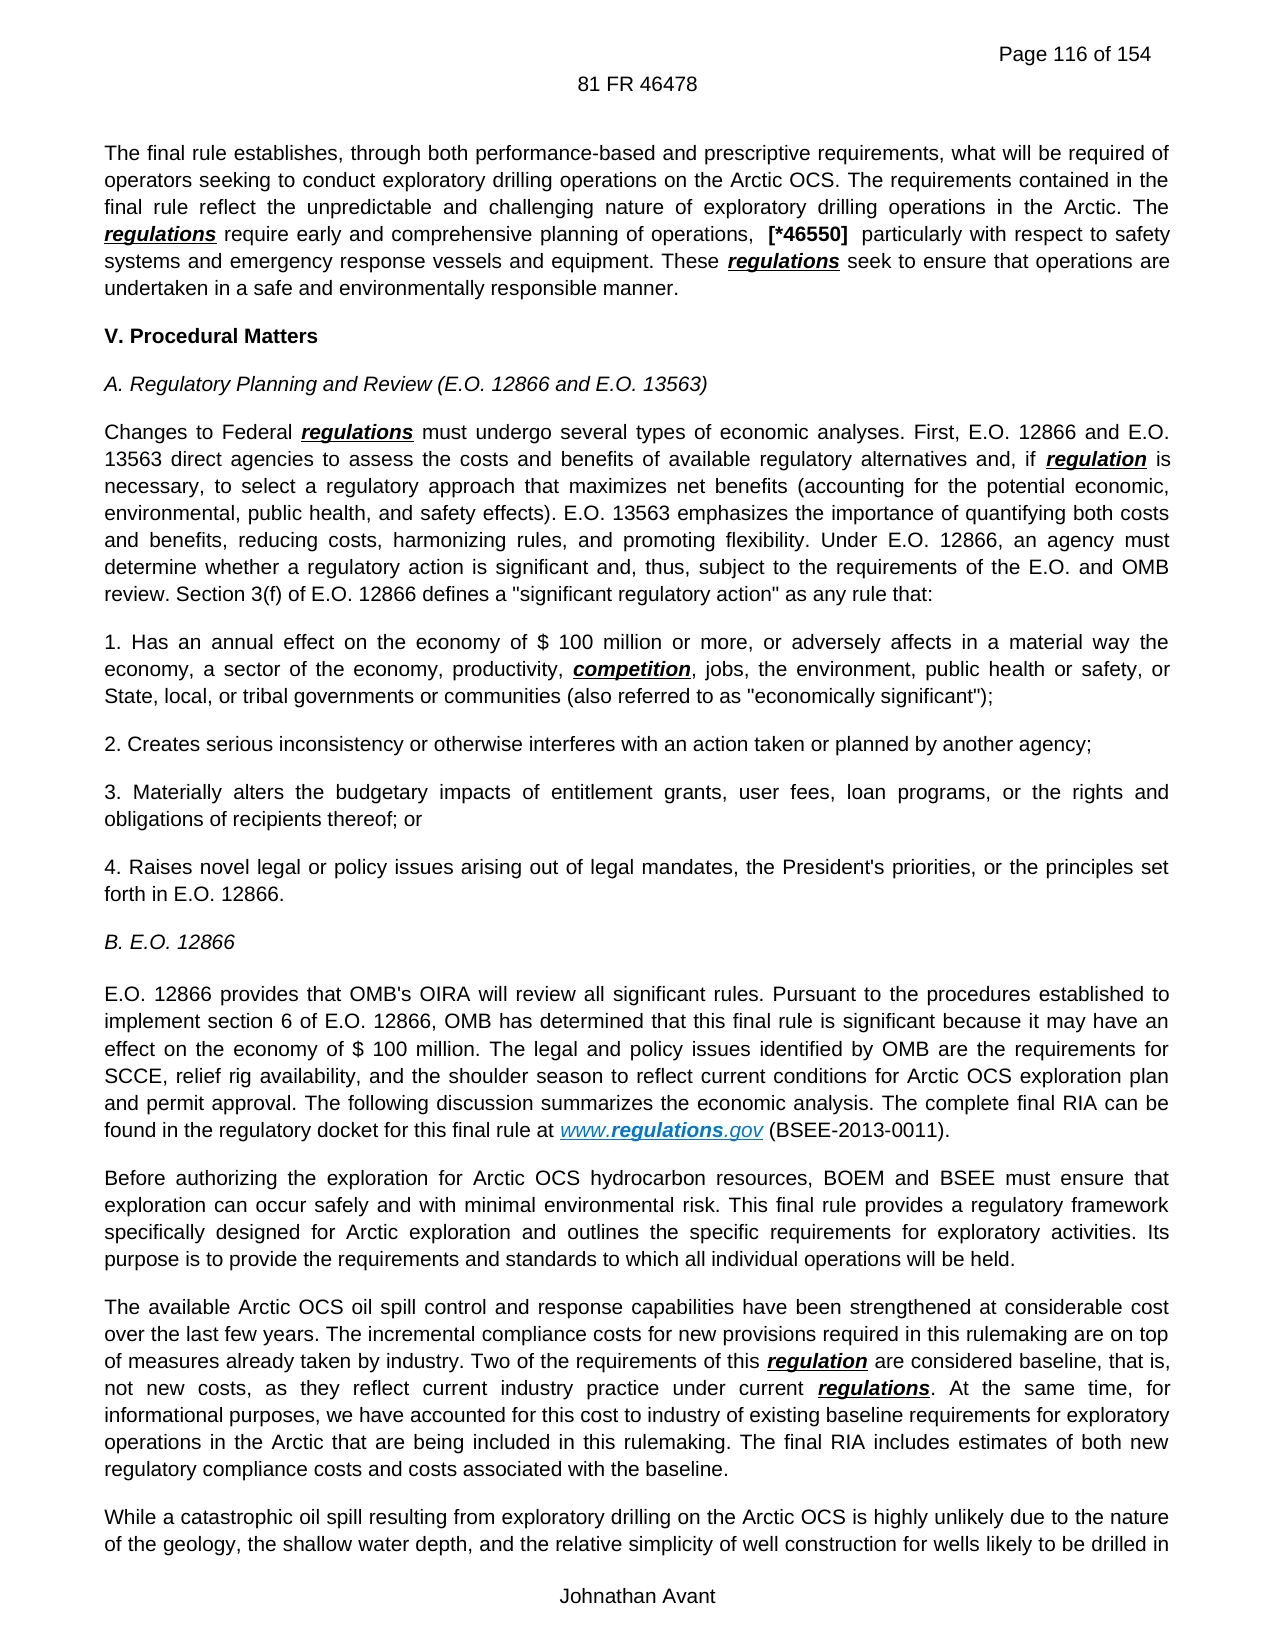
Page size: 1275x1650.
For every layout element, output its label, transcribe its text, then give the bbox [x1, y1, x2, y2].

text 3. Materially alters the budgetary impacts of entitlement grants, user fees, loan programs, or the rights and obligations of recipients thereof; or [104, 777, 1171, 831]
text 4. Raises novel legal or policy issues arising out of legal mandates, the President's priorities, or the principles set forth in E.O. 12866. [104, 852, 1171, 906]
text 2. Creates serious inconsistency or otherwise interferes with an action taken or planned by another agency; [104, 729, 1171, 756]
text The final rule establishes, through both performance-based and prescriptive requirements, what will be required of operators seeking to conduct exploratory drilling operations on the Arctic OCS. The requirements contained in the final rule reflect the unpredictable and challenging nature of exploratory drilling operations in the Arctic. The regulations require early and comprehensive planning of operations, [*46550] particularly with respect to safety systems and emergency response vessels and equipment. These regulations seek to ensure that operations are undertaken in a safe and environmentally responsible manner. [104, 137, 1171, 300]
text V. Procedural Matters [104, 321, 1171, 348]
text B. E.O. 12866 [104, 927, 1171, 954]
text The available Arctic OCS oil spill control and response capabilities have been strengthened at considerable cost over the last few years. The incremental compliance costs for new provisions required in this rulemaking are on top of measures already taken by industry. Two of the requirements of this regulation are considered baseline, that is, not new costs, as they reflect current industry practice under current regulations. At the same time, for informational purposes, we have accounted for this cost to industry of existing baseline requirements for exploratory operations in the Arctic that are being included in this rulemaking. The final RIA includes estimates of both new regulatory compliance costs and costs associated with the baseline. [104, 1292, 1171, 1481]
text Before authorizing the exploration for Arctic OCS hydrocarbon resources, BOEM and BSEE must ensure that exploration can occur safely and with minimal environmental risk. This final rule provides a regulatory framework specifically designed for Arctic exploration and outlines the specific requirements for exploratory activities. Its purpose is to provide the requirements and standards to which all individual operations will be held. [104, 1162, 1171, 1271]
text A. Regulatory Planning and Review (E.O. 12866 and E.O. 13563) [104, 369, 1171, 396]
text E.O. 12866 provides that OMB's OIRA will review all significant rules. Pursuant to the procedures established to implement section 6 of E.O. 12866, OMB has determined that this final rule is significant because it may have an effect on the economy of $ 100 million. The legal and policy issues identified by OMB are the requirements for SCCE, relief rig availability, and the shoulder season to reflect current conditions for Arctic OCS exploration plan and permit approval. The following discussion summarizes the economic analysis. The complete final RIA can be found in the regulatory docket for this final rule at www.regulations.gov (BSEE-2013-0011). [104, 979, 1171, 1142]
text 1. Has an annual effect on the economy of $ 100 million or more, or adversely affects in a material way the economy, a sector of the economy, productivity, competition, jobs, the environment, public health or safety, or State, local, or tribal governments or communities (also referred to as "economically significant"); [104, 627, 1171, 708]
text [104, 1502, 1171, 1556]
text Changes to Federal regulations must undergo several types of economic analyses. First, E.O. 12866 and E.O. 13563 direct agencies to assess the costs and benefits of available regulatory alternatives and, if regulation is necessary, to select a regulatory approach that maximizes net benefits (accounting for the potential economic, environmental, public health, and safety effects). E.O. 13563 emphasizes the importance of quantifying both costs and benefits, reducing costs, harmonizing rules, and promoting flexibility. Under E.O. 12866, an agency must determine whether a regulatory action is significant and, thus, subject to the requirements of the E.O. and OMB review. Section 3(f) of E.O. 12866 defines a "significant regulatory action" as any rule that: [104, 417, 1171, 606]
